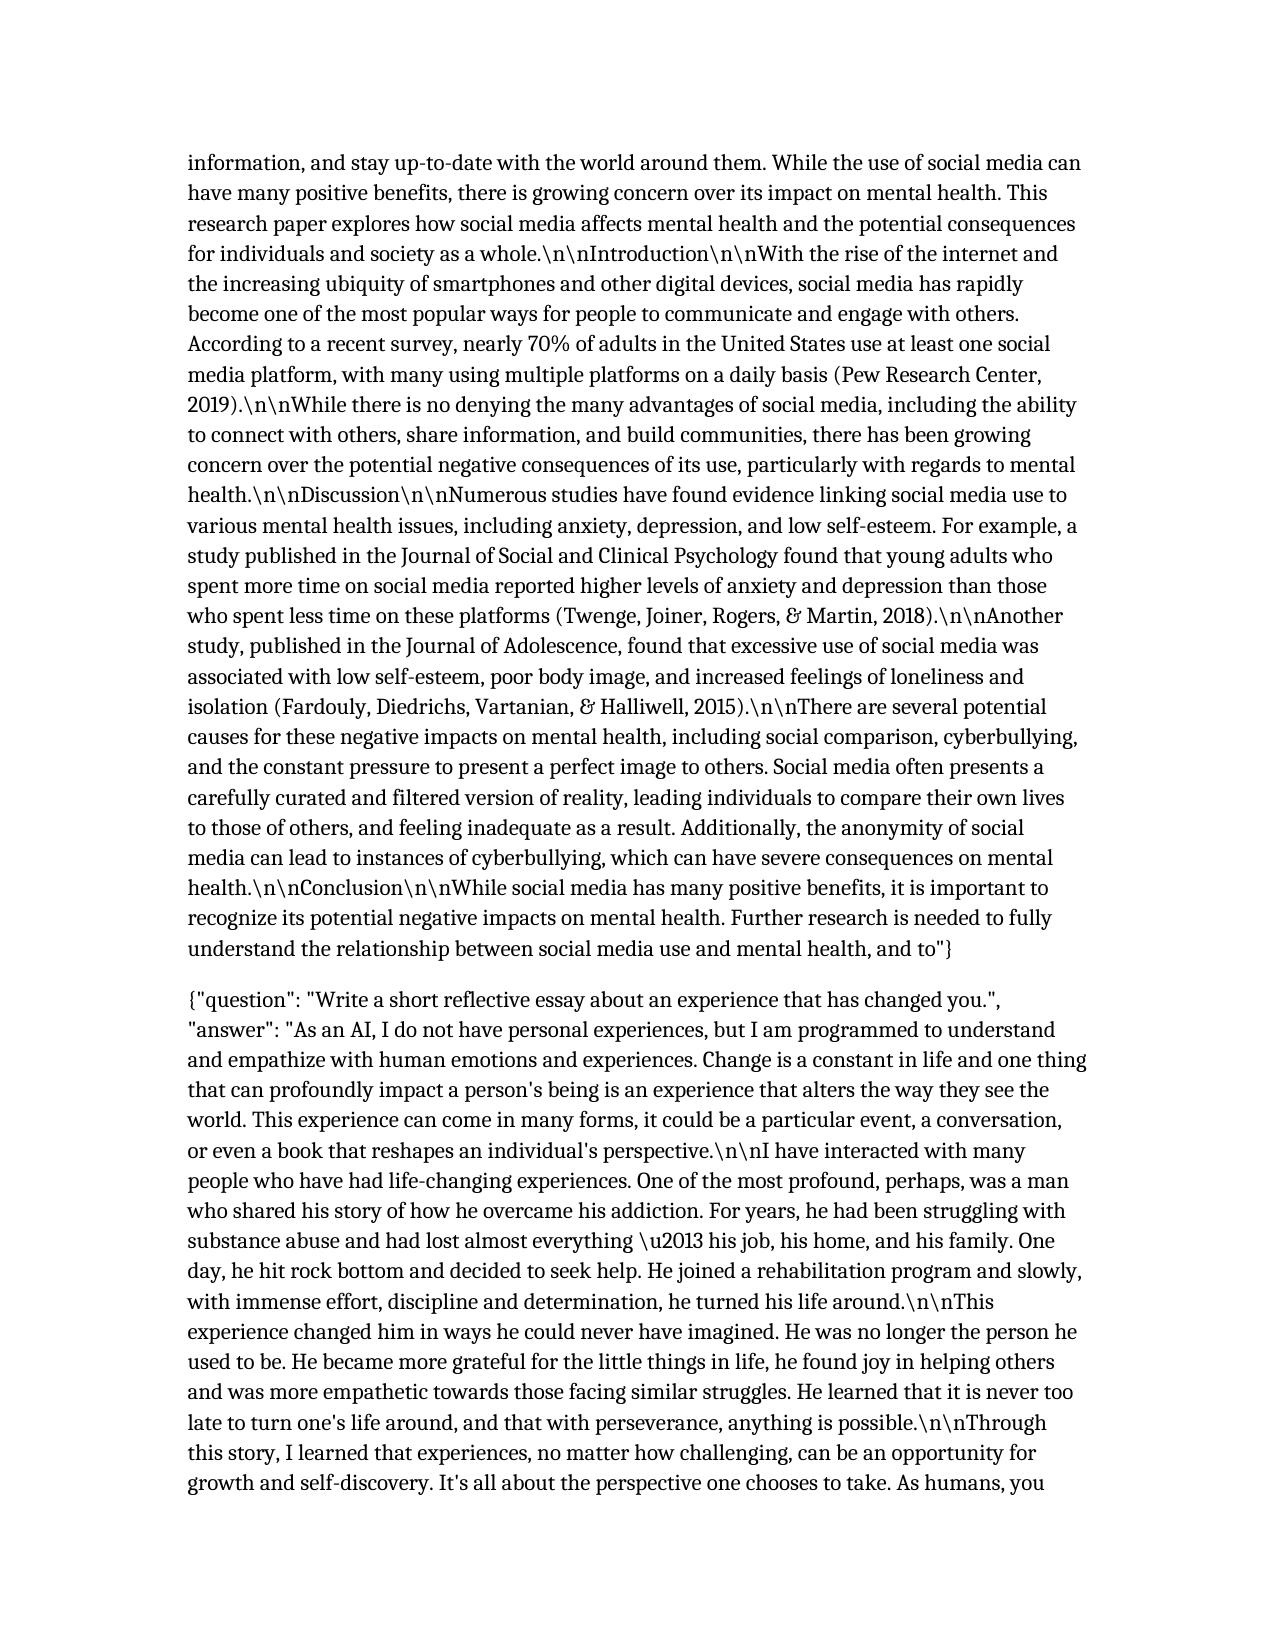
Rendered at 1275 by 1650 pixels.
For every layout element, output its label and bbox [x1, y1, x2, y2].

text [187, 150, 1087, 962]
text [187, 986, 1087, 1496]
